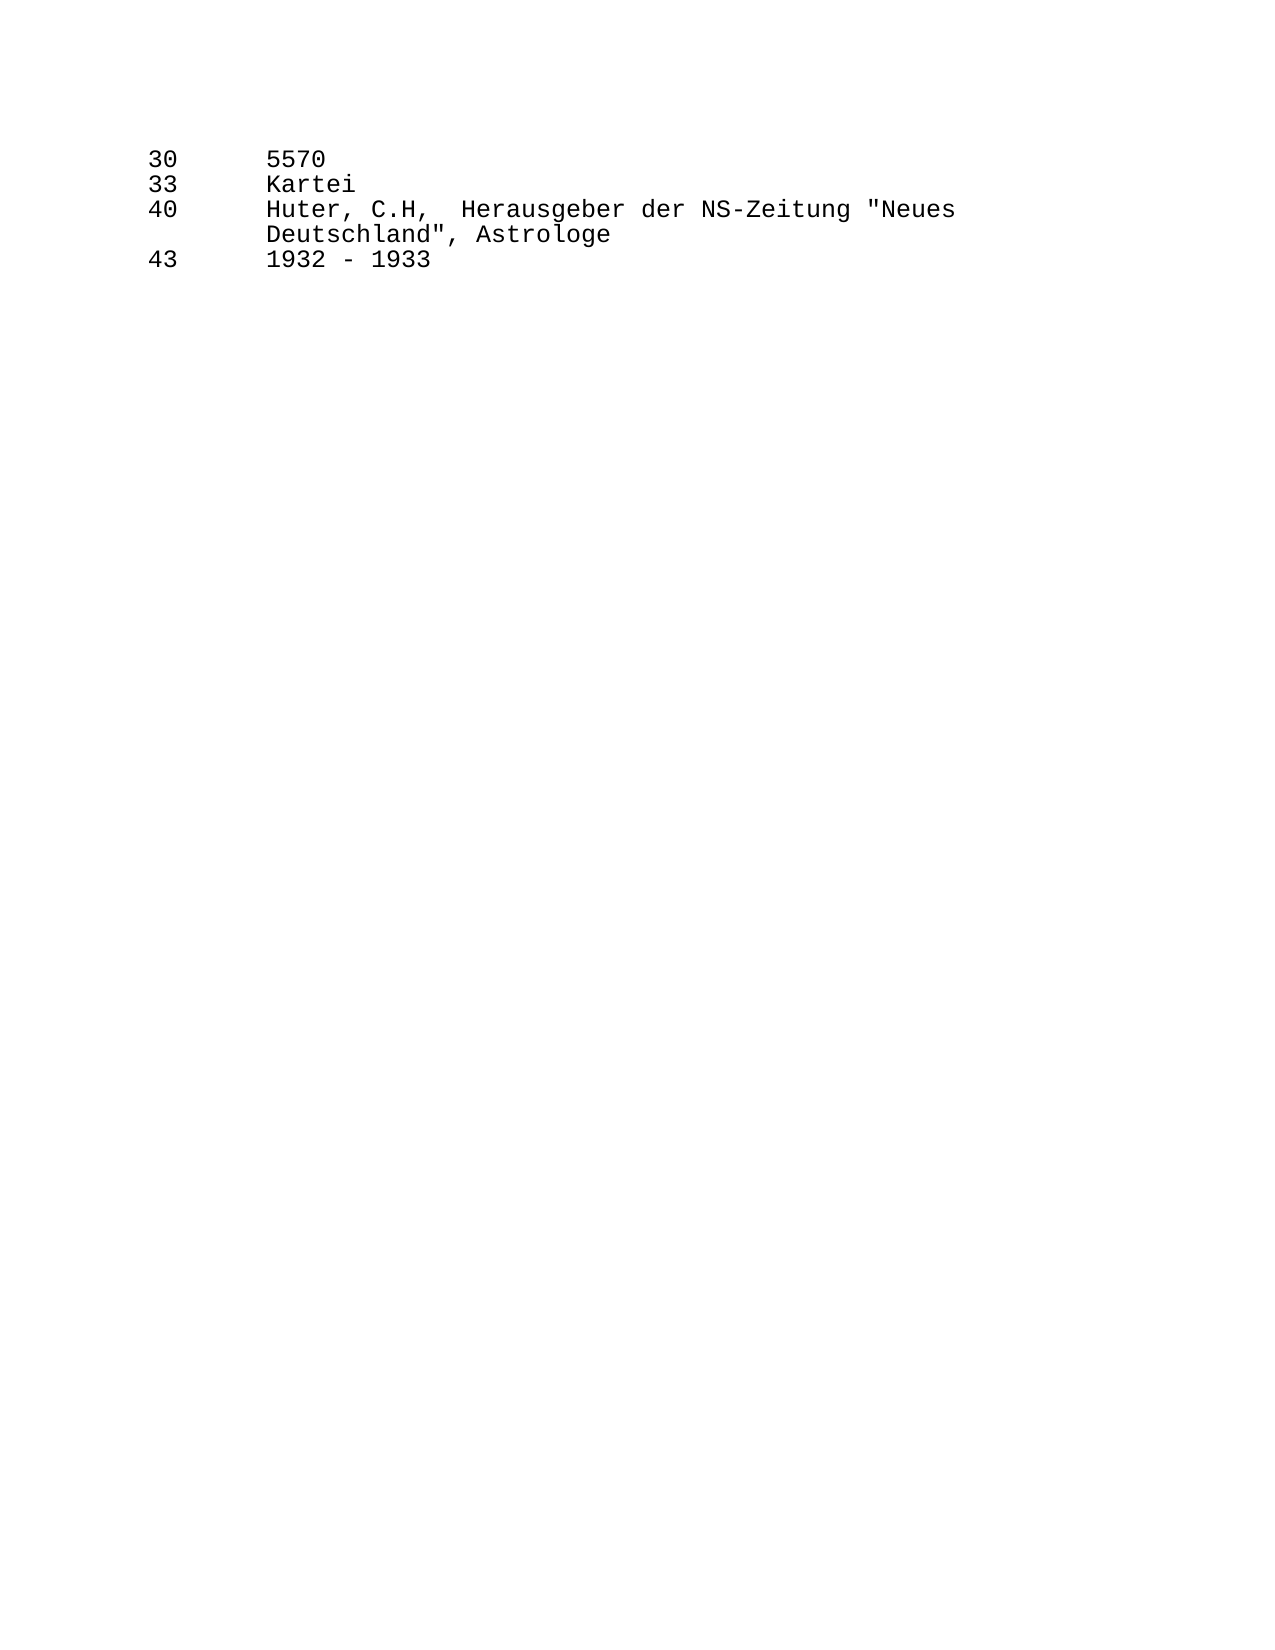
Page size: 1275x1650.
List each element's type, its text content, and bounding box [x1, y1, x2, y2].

text 30 5570 [148, 148, 1127, 173]
text 40 p[1{Huter}, 2{C.H.}, 5{Herausgeber der t[2{NS-Zeitung} "1{Neues Deutschland}]t}", 7{Astrologe}]p [148, 198, 1127, 248]
text 33 Kartei [148, 173, 1127, 198]
text 43 1932 - 1933 [148, 248, 1127, 273]
